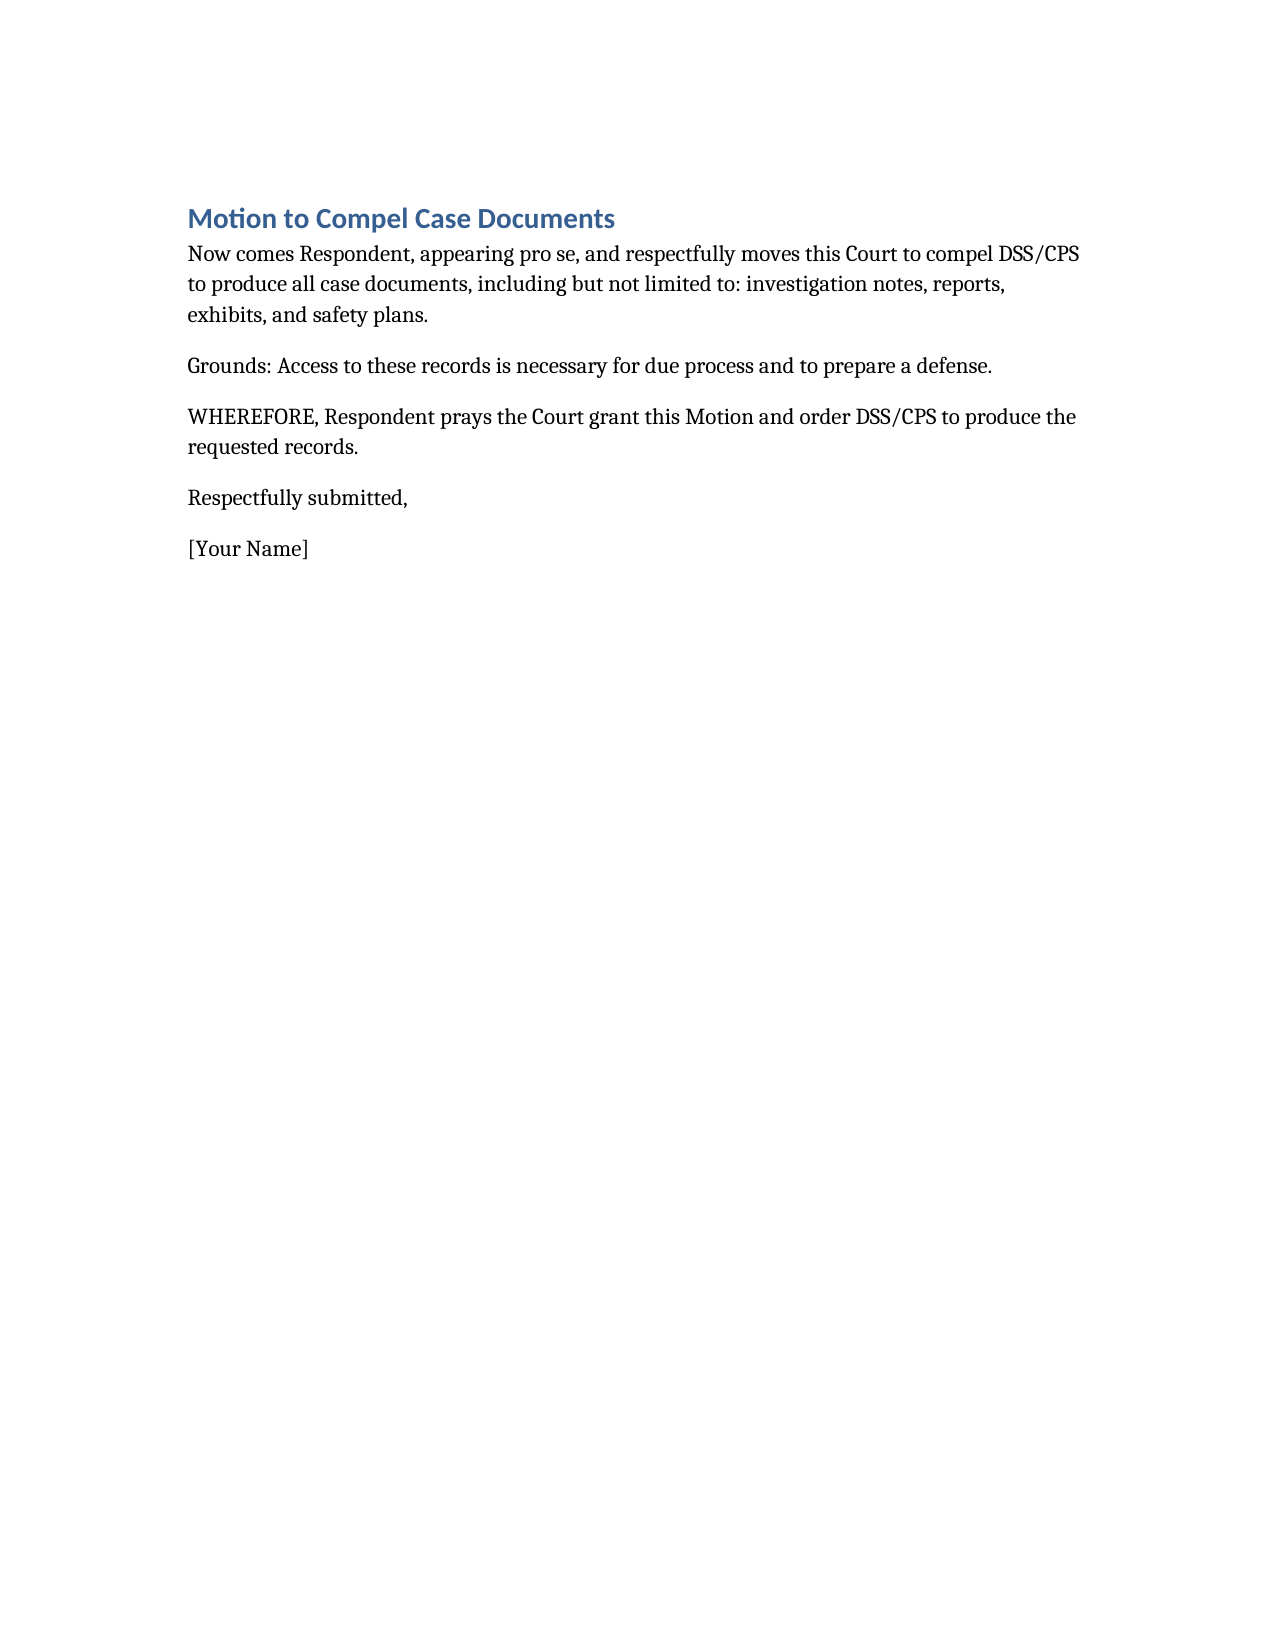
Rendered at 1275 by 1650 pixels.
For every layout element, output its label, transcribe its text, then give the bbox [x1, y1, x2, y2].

text [Your Name] [187, 536, 1087, 562]
text Grounds: Access to these records is necessary for due process and to prepare a defense. [187, 352, 1087, 379]
subtitle Motion to Compel Case Documents [187, 200, 1087, 236]
text Respectfully submitted, [187, 485, 1087, 511]
text Now comes Respondent, appearing pro se, and respectfully moves this Court to compel DSS/CPS to produce all case documents, including but not limited to: investigation notes, reports, exhibits, and safety plans. [187, 241, 1087, 328]
text WHEREFORE, Respondent prays the Court grant this Motion and order DSS/CPS to produce the requested records. [187, 403, 1087, 460]
